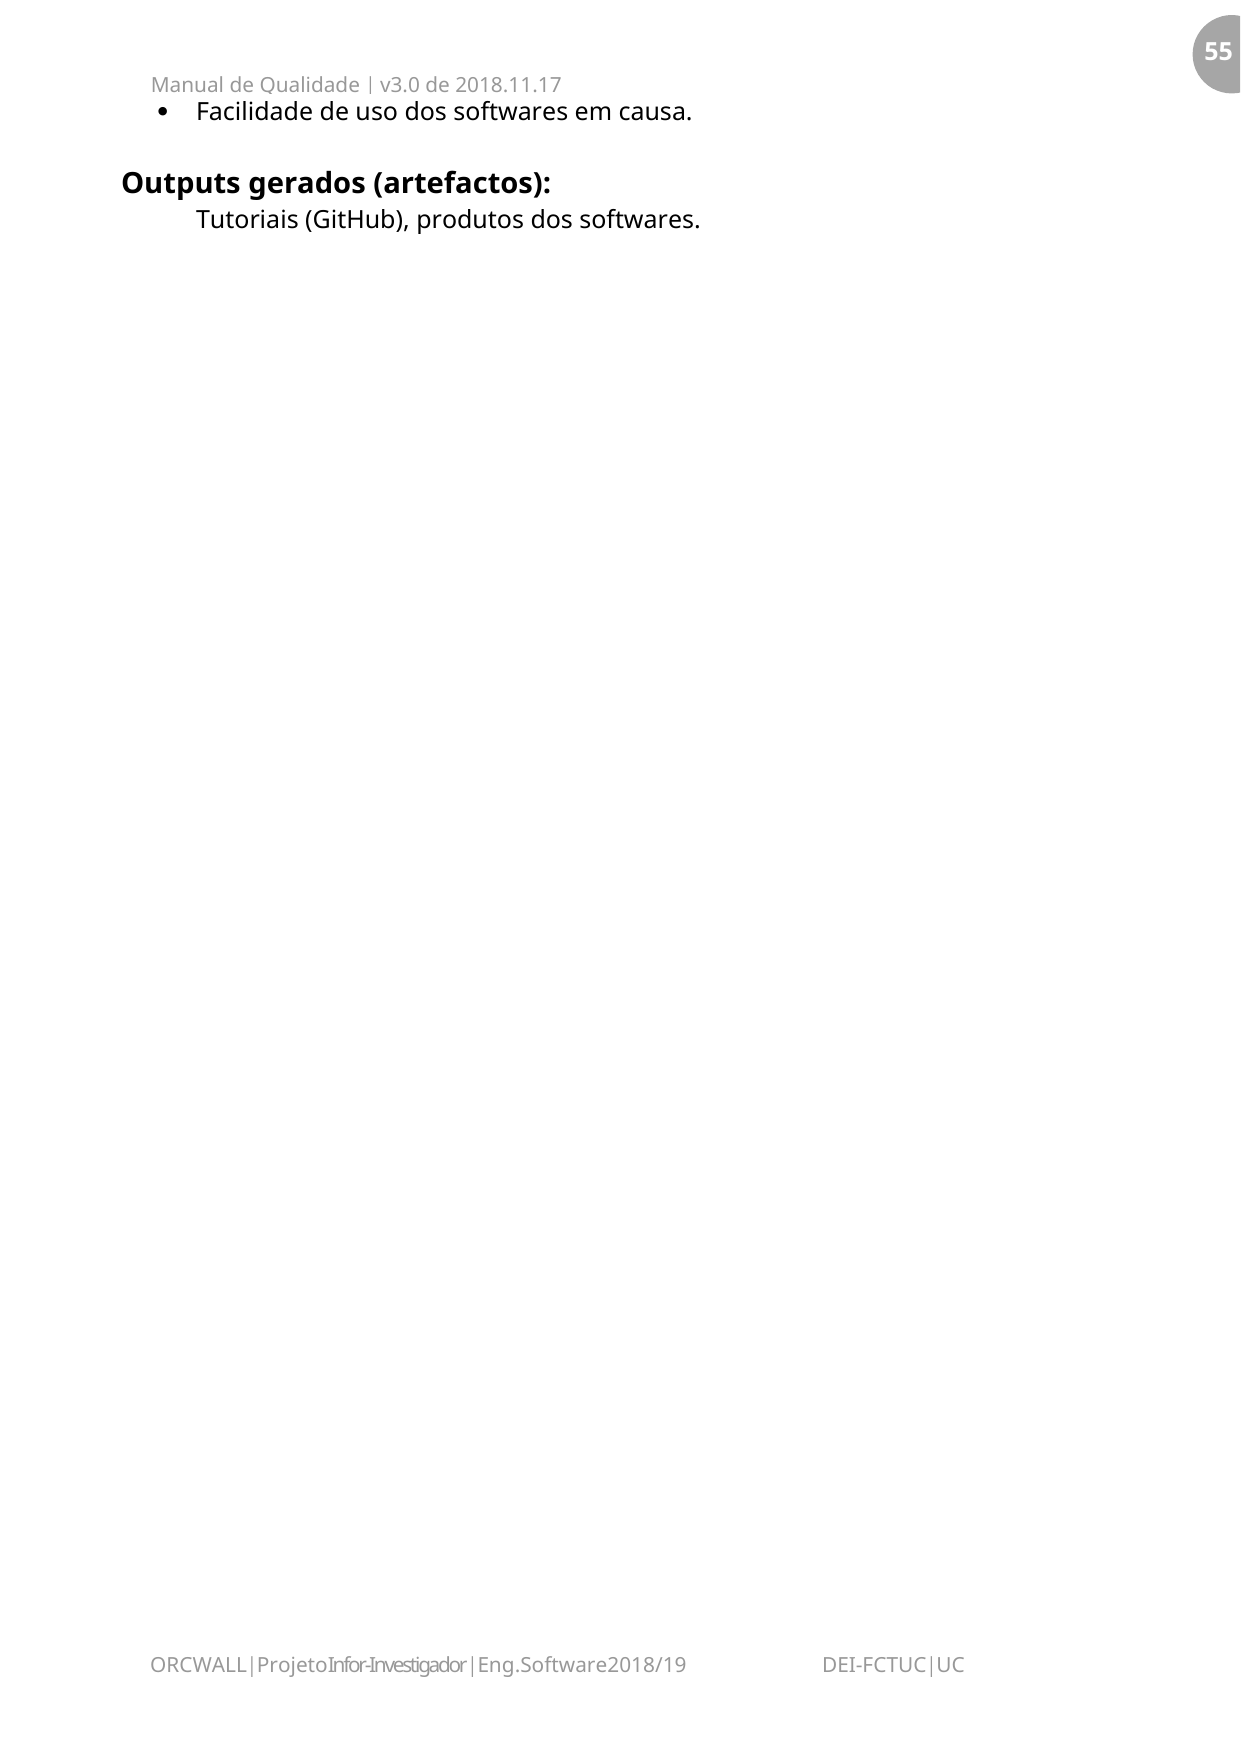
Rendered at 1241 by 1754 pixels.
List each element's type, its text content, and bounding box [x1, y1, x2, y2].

text Outputs gerados (artefactos): [121, 162, 1146, 202]
text Tutoriais (GitHub), produtos dos softwares. [121, 202, 1146, 236]
list Facilidade de uso dos softwares em causa. [158, 94, 1146, 128]
